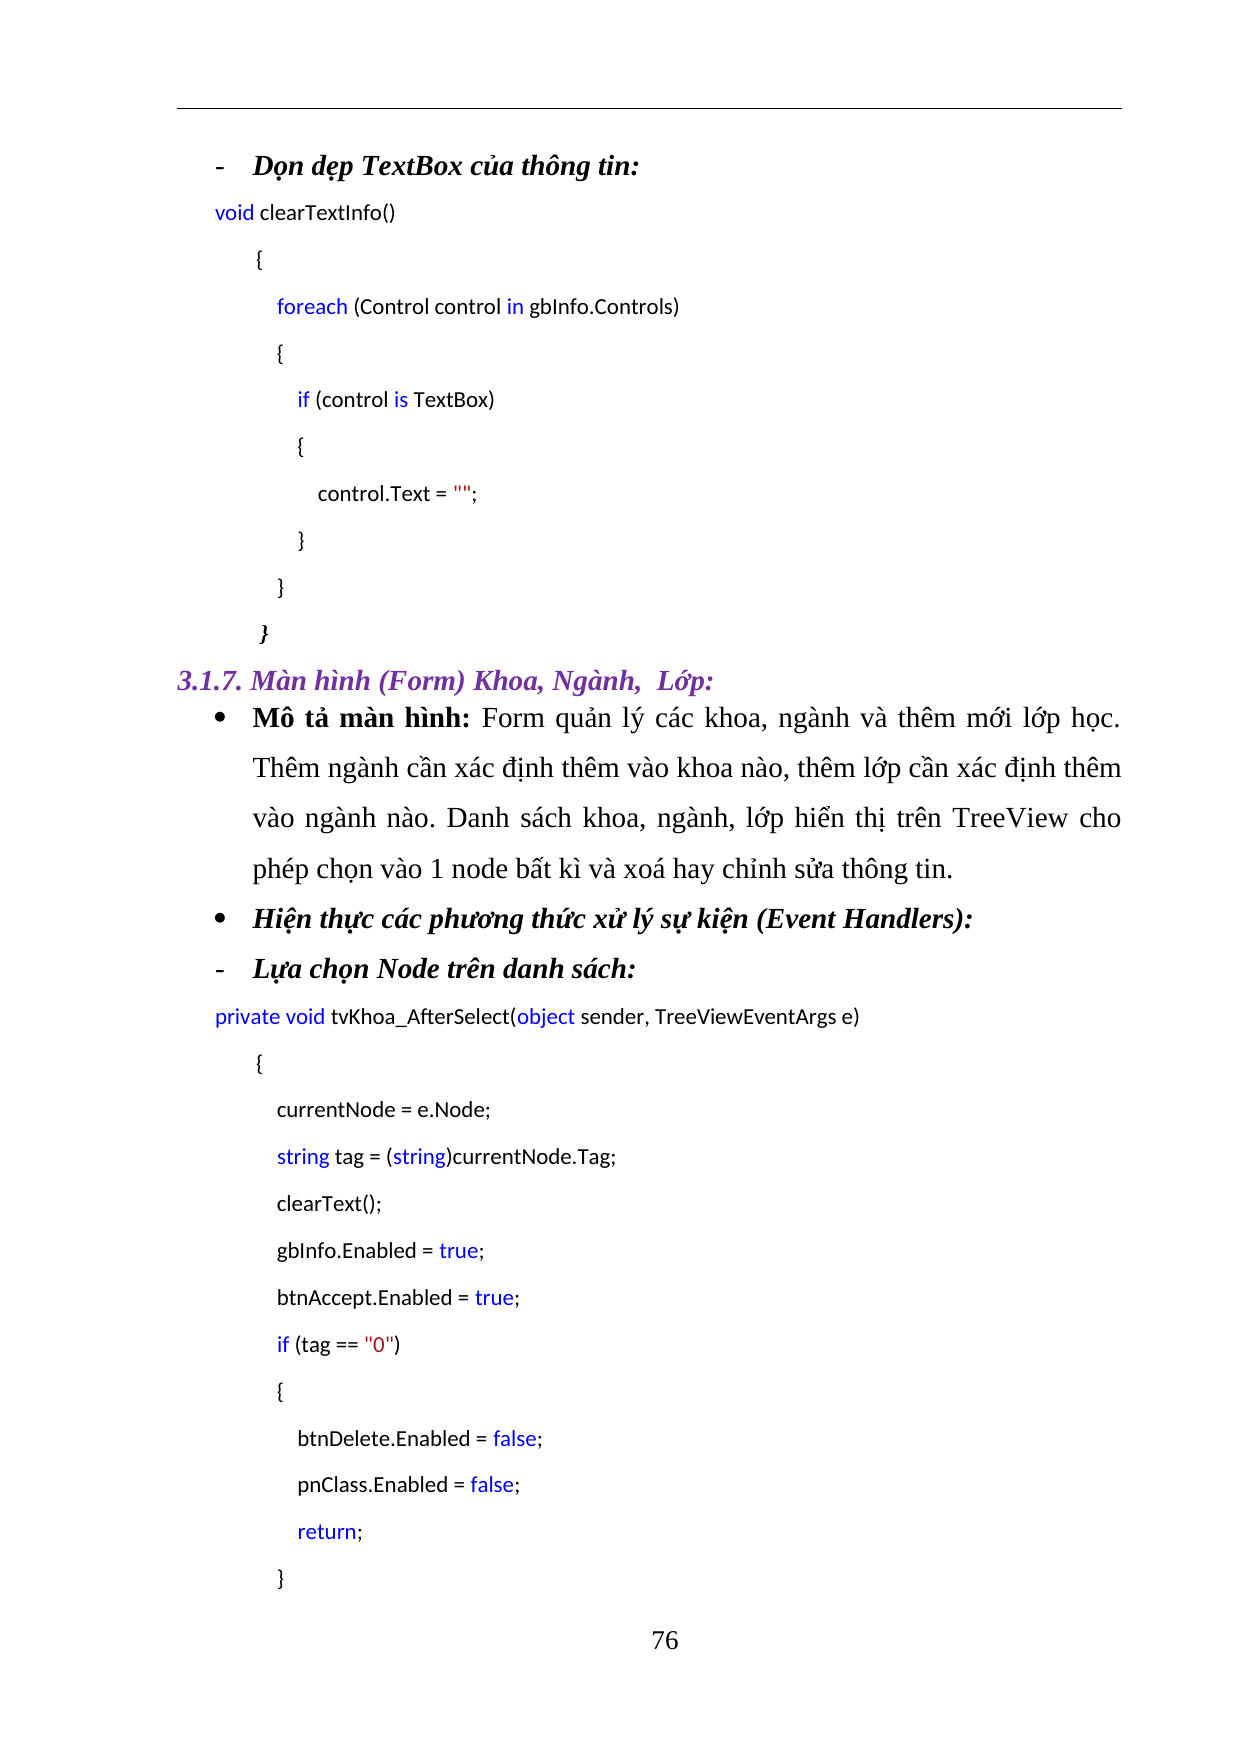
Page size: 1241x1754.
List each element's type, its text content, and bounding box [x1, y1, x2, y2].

text control.Text = ""; [215, 479, 1122, 507]
text pnClass.Enabled = false; [215, 1471, 1122, 1498]
text { [215, 1049, 1122, 1077]
text foreach (Control control in gbInfo.Controls) [215, 292, 1122, 320]
list Dọn dẹp TextBox của thông tin: [215, 148, 1122, 181]
text if (tag == "0") [215, 1330, 1122, 1358]
text } [215, 526, 1122, 554]
text if (control is TextBox) [215, 386, 1122, 413]
text currentNode = e.Node; [215, 1096, 1122, 1123]
text private void tvKhoa_AfterSelect(object sender, TreeViewEventArgs e) [215, 1002, 1122, 1030]
text { [215, 245, 1122, 273]
subtitle 3.1.7. Màn hình (Form) Khoa, Ngành, Lớp: [177, 663, 1122, 697]
text { [215, 1377, 1122, 1405]
list Lựa chọn Node trên danh sách: [215, 951, 1122, 985]
text btnDelete.Enabled = false; [215, 1424, 1122, 1452]
text gbInfo.Enabled = true; [215, 1236, 1122, 1264]
text void clearTextInfo() [215, 198, 1122, 226]
text string tag = (string)currentNode.Tag; [215, 1142, 1122, 1170]
text clearText(); [215, 1189, 1122, 1217]
text { [215, 432, 1122, 460]
text btnAccept.Enabled = true; [215, 1283, 1122, 1311]
text return; [215, 1517, 1122, 1545]
text { [215, 339, 1122, 367]
list Hiện thực các phương thức xử lý sự kiện (Event Handlers): [215, 901, 1122, 935]
list } [215, 620, 1122, 646]
text } [215, 573, 1122, 601]
text } [215, 1564, 1122, 1592]
list Mô tả màn hình: Form quản lý các khoa, ngành và thêm mới lớp học. Thêm ngành cần xác định thêm vào khoa nào, thêm lớp cần xác định thêm vào ngành nào. Danh sách khoa, ngành, lớp hiển thị trên TreeView cho phép chọn vào 1 node bất kì và xoá hay chỉnh sửa thông tin. [215, 700, 1122, 884]
